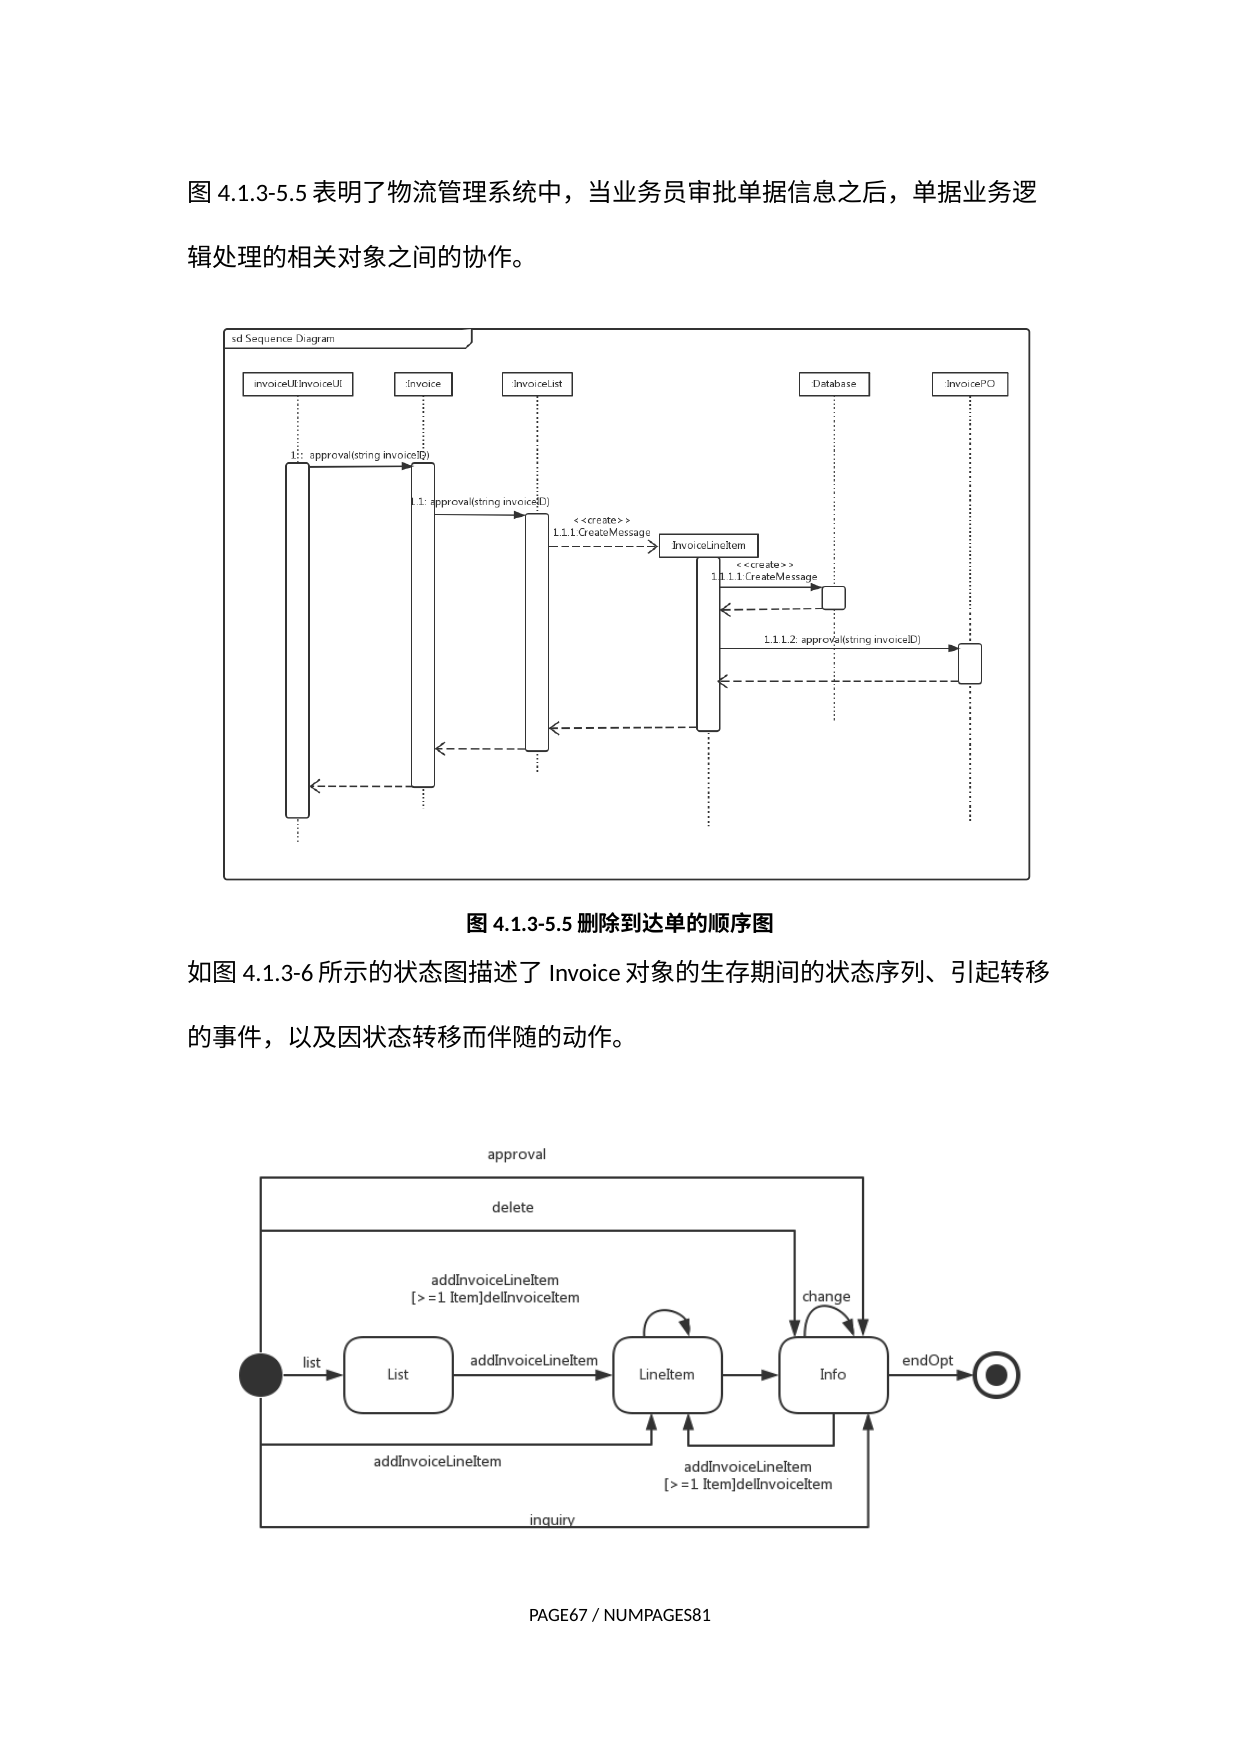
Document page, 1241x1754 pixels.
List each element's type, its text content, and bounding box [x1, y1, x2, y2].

text 图4.1.3-5.5表明了物流管理系统中，当业务员审批单据信息之后，单据业务逻辑处理的相关对象之间的协作。 [187, 158, 1053, 288]
picture [187, 292, 1053, 903]
picture [187, 1081, 1053, 1576]
text 如图4.1.3-6所示的状态图描述了Invoice对象的生存期间的状态序列、引起转移的事件，以及因状态转移而伴随的动作。 [187, 938, 1053, 1068]
text 图4.1.3-5.5删除到达单的顺序图 [187, 906, 1053, 938]
